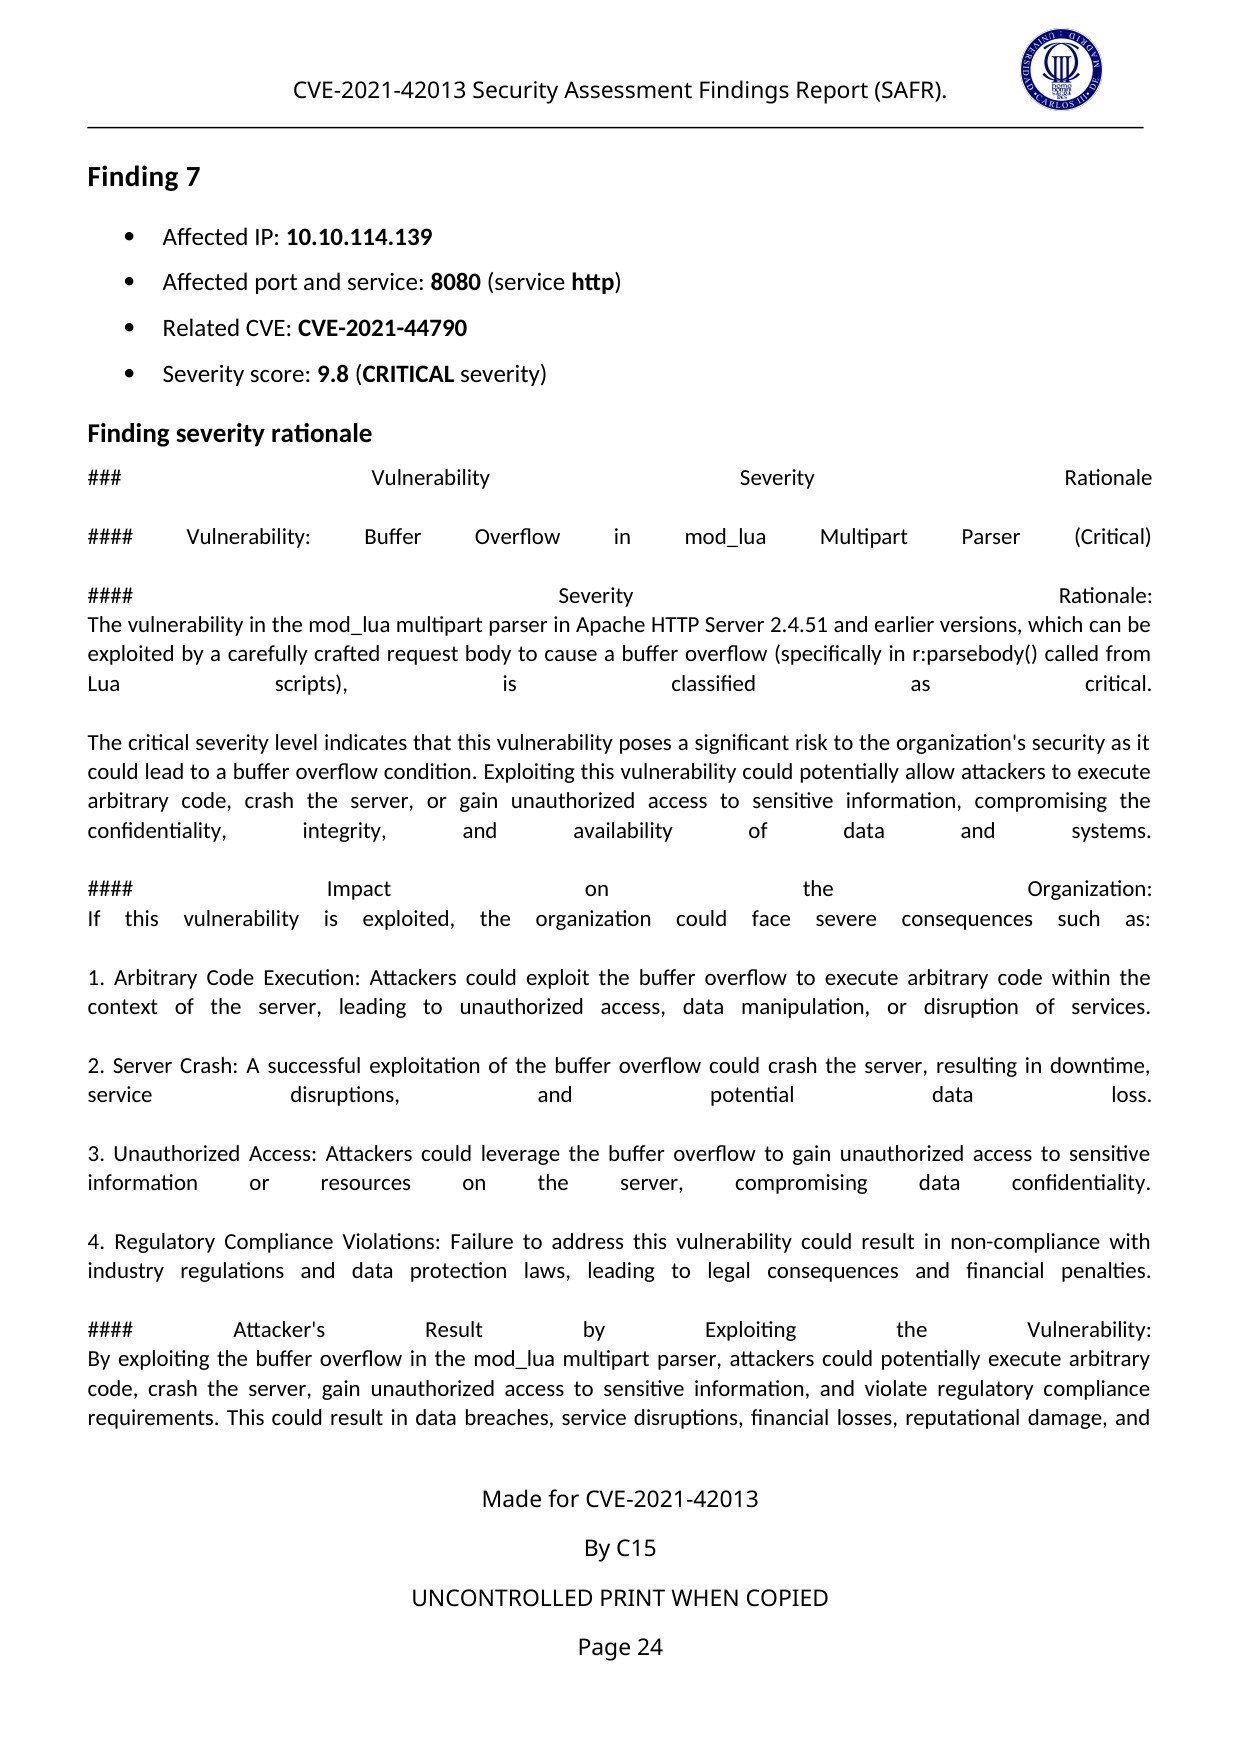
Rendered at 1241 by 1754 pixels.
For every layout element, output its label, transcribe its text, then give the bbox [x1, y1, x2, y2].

list Related CVE: CVE-2021-44790 [125, 312, 1153, 343]
subtitle Finding 7 [87, 158, 1153, 194]
list Severity score: 9.8 (CRITICAL severity) [125, 358, 1153, 388]
picture [1020, 28, 1103, 111]
list Affected port and service: 8080 (service http) [125, 266, 1153, 297]
list Affected IP: 10.10.114.139 [125, 221, 1153, 251]
subtitle Finding severity rationale [87, 416, 1153, 449]
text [87, 463, 1153, 1431]
